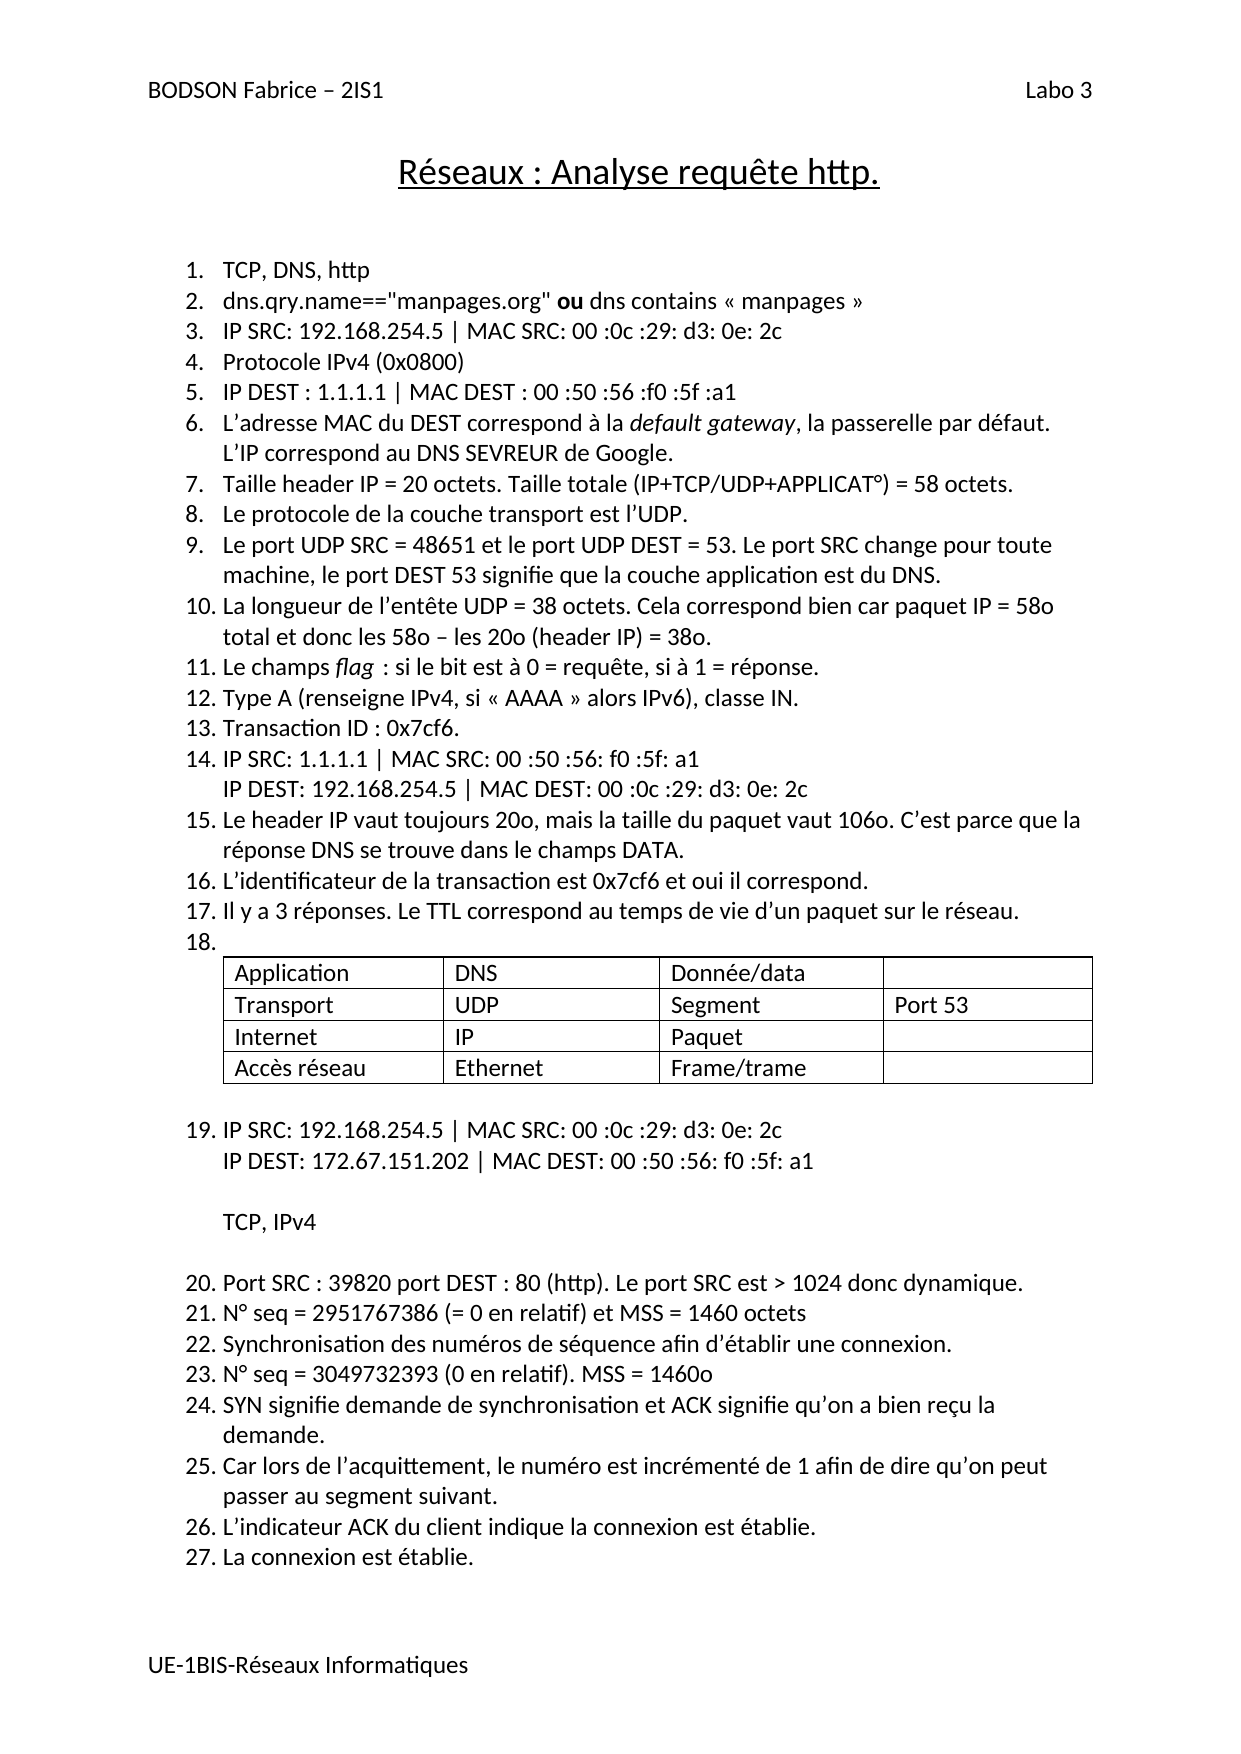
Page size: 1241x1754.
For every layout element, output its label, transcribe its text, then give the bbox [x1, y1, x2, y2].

list Le header IP vaut toujours 20o, mais la taille du paquet vaut 106o. C’est parce que la réponse DNS se trouve dans le champs DATA. [185, 804, 1093, 865]
text Réseaux : Analyse requête http. [185, 148, 1093, 193]
list L’indicateur ACK du client indique la connexion est établie. [185, 1511, 1093, 1542]
list La connexion est établie. [185, 1542, 1093, 1572]
list Le protocole de la couche transport est l’UDP. [185, 499, 1093, 529]
list IP SRC: 1.1.1.1 | MAC SRC: 00 :50 :56: f0 :5f: a1 [185, 743, 1093, 773]
table_cell Segment [660, 989, 883, 1019]
table_header [884, 958, 1092, 988]
list L’adresse MAC du DEST correspond à la default gateway, la passerelle par défaut. L’IP correspond au DNS SEVREUR de Google. [185, 407, 1093, 468]
list Car lors de l’acquittement, le numéro est incrémenté de 1 afin de dire qu’on peut passer au segment suivant. [185, 1450, 1093, 1511]
table_cell Accès réseau [224, 1052, 443, 1083]
list IP DEST: 172.67.151.202 | MAC DEST: 00 :50 :56: f0 :5f: a1 [223, 1145, 1093, 1175]
table_cell Frame/trame [660, 1052, 883, 1083]
list N° seq = 3049732393 (0 en relatif). MSS = 1460o [185, 1358, 1093, 1389]
list La longueur de l’entête UDP = 38 octets. Cela correspond bien car paquet IP = 58o total et donc les 58o – les 20o (header IP) = 38o. [185, 590, 1093, 651]
table_cell Paquet [660, 1021, 883, 1051]
list IP DEST : 1.1.1.1 | MAC DEST : 00 :50 :56 :f0 :5f :a1 [185, 377, 1093, 407]
list IP DEST: 192.168.254.5 | MAC DEST: 00 :0c :29: d3: 0e: 2c [223, 773, 1093, 804]
list Synchronisation des numéros de séquence afin d’établir une connexion. [185, 1328, 1093, 1358]
list IP SRC: 192.168.254.5 | MAC SRC: 00 :0c :29: d3: 0e: 2c [185, 316, 1093, 346]
table_cell [884, 1021, 1092, 1051]
list Port SRC : 39820 port DEST : 80 (http). Le port SRC est > 1024 donc dynamique. [185, 1267, 1093, 1297]
table_cell [884, 1052, 1092, 1083]
list L’identificateur de la transaction est 0x7cf6 et oui il correspond. [185, 865, 1093, 895]
table_cell UDP [444, 989, 659, 1019]
list Il y a 3 réponses. Le TTL correspond au temps de vie d’un paquet sur le réseau. [185, 895, 1093, 926]
table_cell Internet [224, 1021, 443, 1051]
list N° seq = 2951767386 (= 0 en relatif) et MSS = 1460 octets [185, 1297, 1093, 1328]
list Le champs flag : si le bit est à 0 = requête, si à 1 = réponse. [185, 651, 1093, 682]
list TCP, IPv4 [223, 1206, 1093, 1236]
table_cell IP [444, 1021, 659, 1051]
list Le port UDP SRC = 48651 et le port UDP DEST = 53. Le port SRC change pour toute machine, le port DEST 53 signifie que la couche application est du DNS. [185, 529, 1093, 590]
list TCP, DNS, http [185, 254, 1093, 285]
list Protocole IPv4 (0x0800) [185, 346, 1093, 377]
table_cell Ethernet [444, 1052, 659, 1083]
table_header Application [224, 958, 443, 988]
table_header Donnée/data [660, 958, 883, 988]
list Taille header IP = 20 octets. Taille totale (IP+TCP/UDP+APPLICAT°) = 58 octets. [185, 468, 1093, 499]
list Transaction ID : 0x7cf6. [185, 712, 1093, 743]
table_cell Transport [224, 989, 443, 1019]
list dns.qry.name=="manpages.org" ou dns contains « manpages » [185, 285, 1093, 316]
list IP SRC: 192.168.254.5 | MAC SRC: 00 :0c :29: d3: 0e: 2c [185, 1114, 1093, 1145]
table_header DNS [444, 958, 659, 988]
list Type A (renseigne IPv4, si « AAAA » alors IPv6), classe IN. [185, 682, 1093, 712]
list SYN signifie demande de synchronisation et ACK signifie qu’on a bien reçu la demande. [185, 1389, 1093, 1450]
table_cell Port 53 [884, 989, 1092, 1019]
